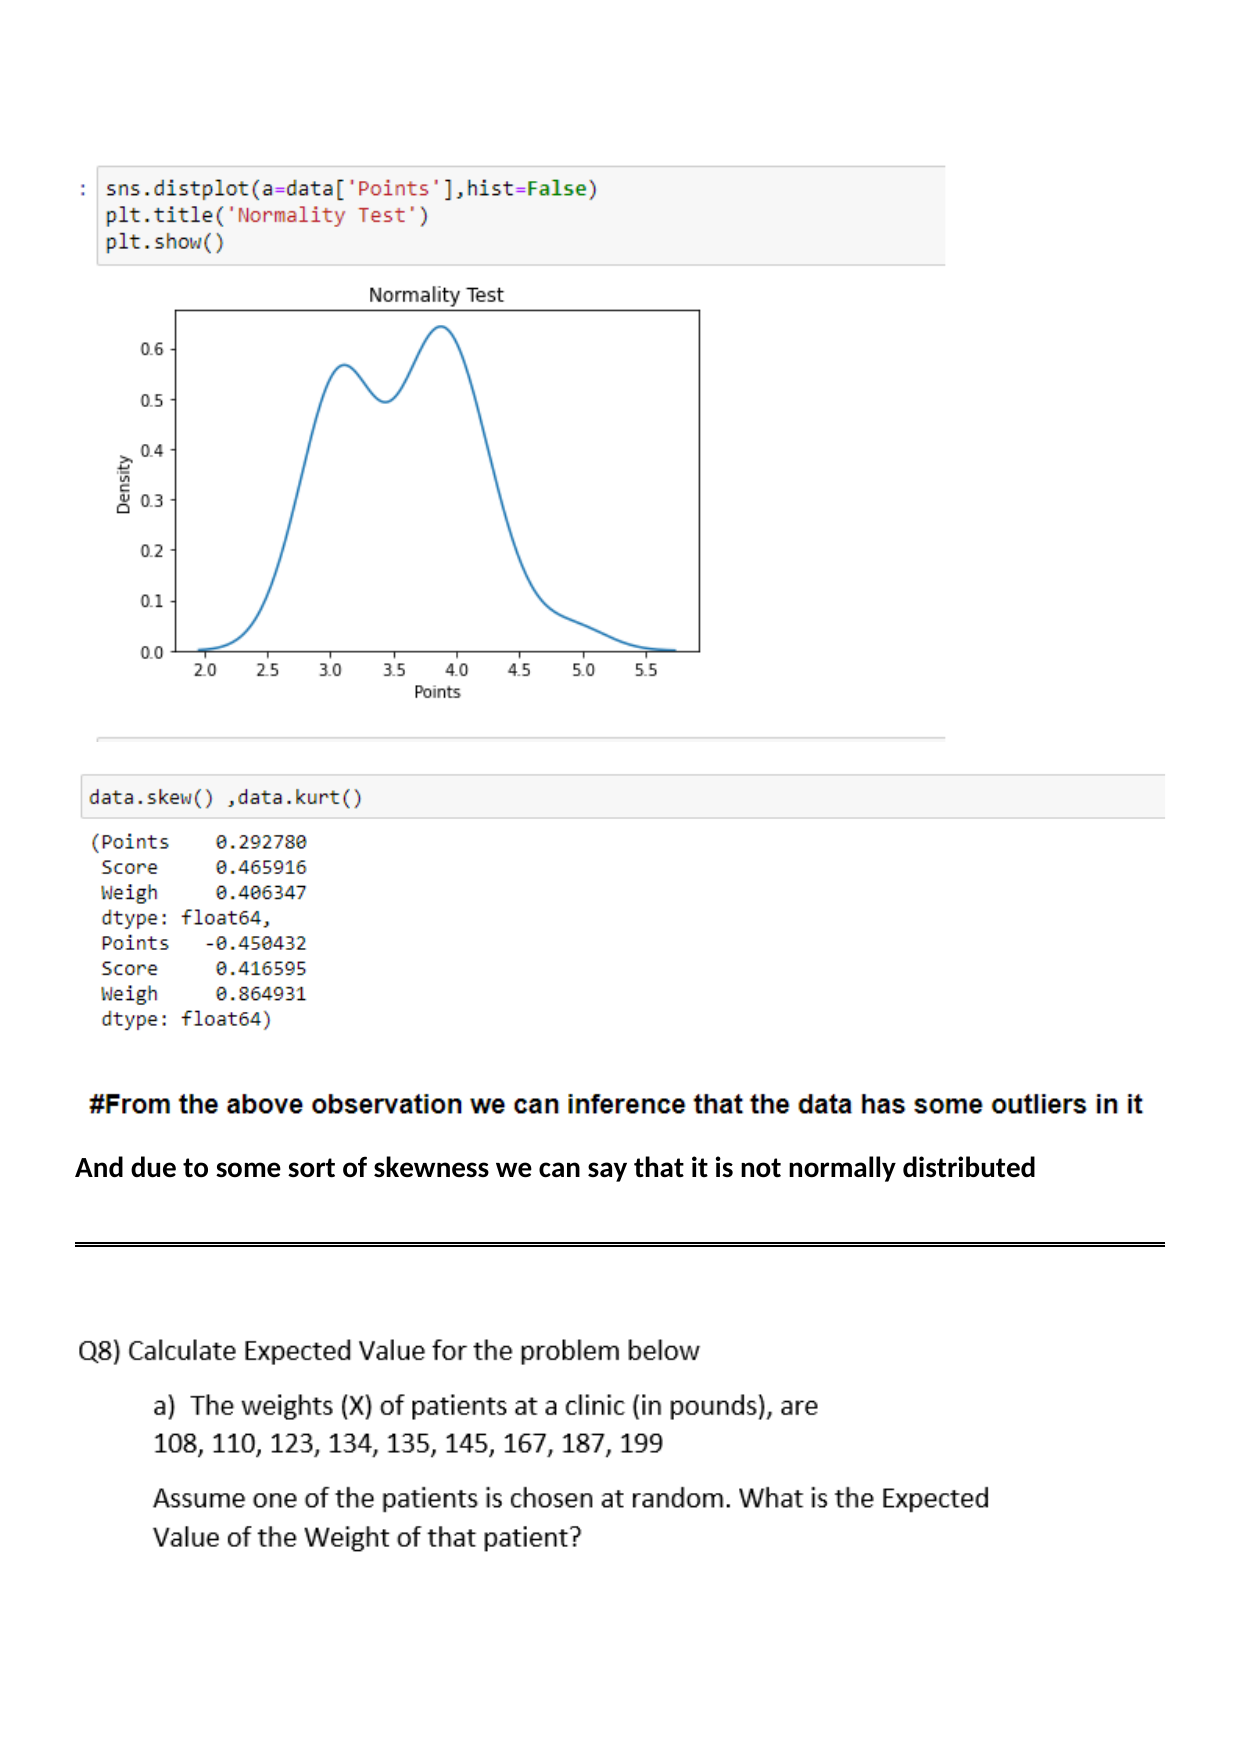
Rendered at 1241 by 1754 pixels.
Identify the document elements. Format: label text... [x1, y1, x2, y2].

text And due to some sort of skewness we can say that it is not normally distributed [75, 1149, 1165, 1185]
